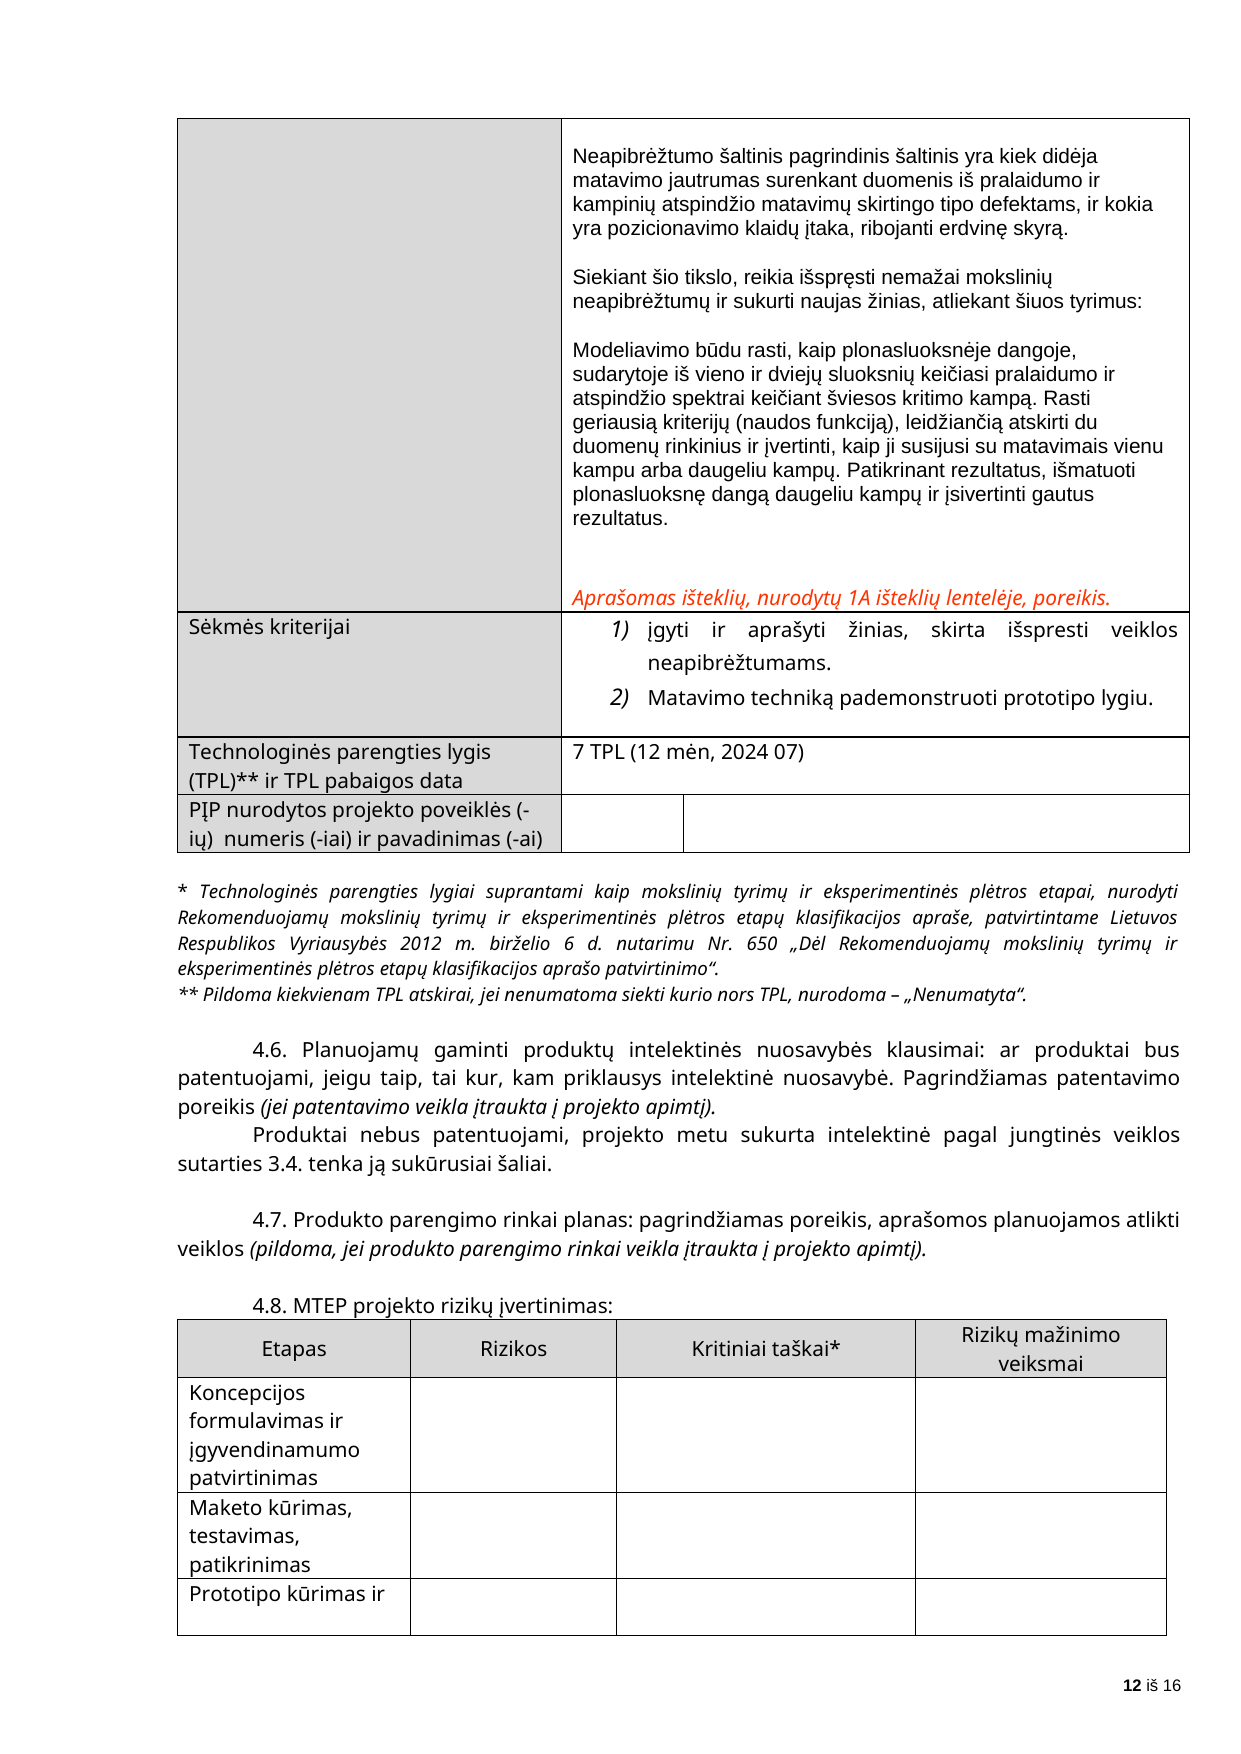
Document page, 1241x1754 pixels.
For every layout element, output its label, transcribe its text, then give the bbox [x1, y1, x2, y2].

table_cell Prototipo kūrimas ir demonstravimas [178, 1579, 410, 1634]
table_cell [617, 1378, 915, 1492]
table_cell [411, 1579, 616, 1634]
text 4.6. Planuojamų gaminti produktų intelektinės nuosavybės klausimai: ar produktai bus patentuojami, jeigu taip, tai kur, kam priklausys intelektinė nuosavybė. Pagrindžiamas patentavimo poreikis (jei patentavimo veikla įtraukta į projekto apimtį). [177, 1035, 1181, 1120]
table_cell [562, 795, 683, 852]
table_header Rizikų mažinimo veiksmai [916, 1320, 1166, 1377]
table_cell [916, 1378, 1166, 1492]
table_header Etapas [178, 1320, 410, 1377]
table_cell Sėkmės kriterijai [178, 613, 561, 736]
table_cell [617, 1493, 915, 1578]
table_cell [411, 1378, 616, 1492]
text 4.8. MTEP projekto rizikų įvertinimas: [177, 1291, 1181, 1319]
table_cell [916, 1579, 1166, 1634]
table_cell Koncepcijos formulavimas ir įgyvendinamumo patvirtinimas [178, 1378, 410, 1492]
table_cell PĮP nurodytos projekto poveiklės (-ių) numeris (-iai) ir pavadinimas (-ai) [178, 795, 561, 852]
text ** Pildoma kiekvienam TPL atskirai, jei nenumatoma siekti kurio nors TPL, nurodoma – „Nenumatyta“. [177, 981, 1181, 1006]
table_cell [562, 119, 1189, 611]
table_header Rizikos [411, 1320, 616, 1377]
table_cell [411, 1493, 616, 1578]
text * Technologinės parengties lygiai suprantami kaip mokslinių tyrimų ir eksperimentinės plėtros etapai, nurodyti Rekomenduojamų mokslinių tyrimų ir eksperimentinės plėtros etapų klasifikacijos apraše, patvirtintame Lietuvos Respublikos Vyriausybės 2012 m. birželio 6 d. nutarimu Nr. 650 „Dėl Rekomenduojamų mokslinių tyrimų ir eksperimentinės plėtros etapų klasifikacijos aprašo patvirtinimo“. [177, 879, 1181, 981]
table_cell Maketo kūrimas, testavimas, patikrinimas [178, 1493, 410, 1578]
table_cell [684, 795, 1189, 852]
table_cell įgyti ir aprašyti žinias, skirta išspresti veiklos neapibrėžtumams. Matavimo techniką pademonstruoti prototipo lygiu. [562, 613, 1189, 736]
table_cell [178, 119, 561, 611]
text 4.7. Produkto parengimo rinkai planas: pagrindžiamas poreikis, aprašomos planuojamos atlikti veiklos (pildoma, jei produkto parengimo rinkai veikla įtraukta į projekto apimtį). [177, 1206, 1181, 1262]
table_header Kritiniai taškai* [617, 1320, 915, 1377]
table_cell Technologinės parengties lygis (TPL)** ir TPL pabaigos data [178, 738, 561, 794]
table_cell [916, 1493, 1166, 1578]
table_cell [617, 1579, 915, 1634]
table_cell 7 TPL (12 mėn, 2024 07) [562, 738, 1189, 794]
text Produktai nebus patentuojami, projekto metu sukurta intelektinė pagal jungtinės veiklos sutarties 3.4. tenka ją sukūrusiai šaliai. [177, 1120, 1181, 1177]
